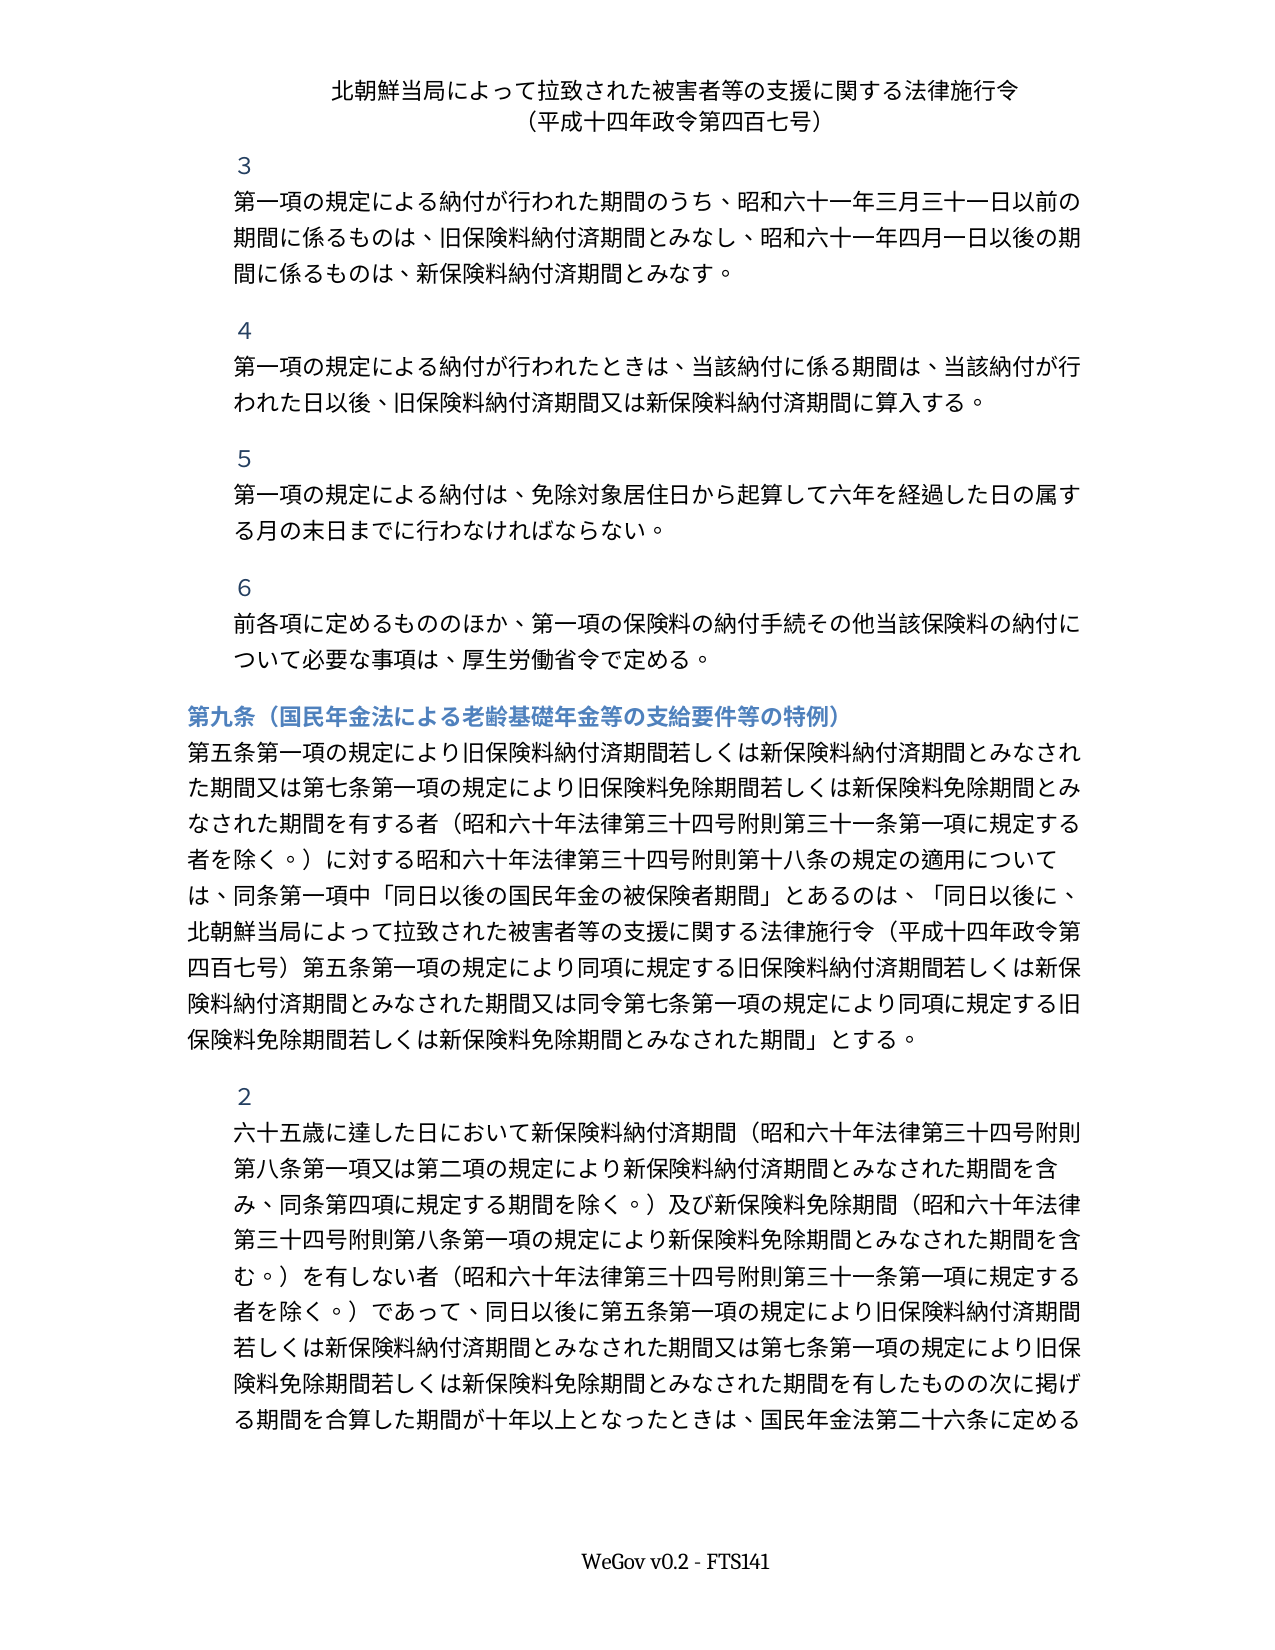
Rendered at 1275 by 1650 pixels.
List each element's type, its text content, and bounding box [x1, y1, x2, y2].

text 第一項の規定による納付が行われたときは、当該納付に係る期間は、当該納付が行われた日以後、旧保険料納付済期間又は新保険料納付済期間に算入する。 [233, 351, 1087, 418]
subtitle ５ [233, 443, 1087, 474]
subtitle ６ [233, 572, 1087, 603]
text 第一項の規定による納付は、免除対象居住日から起算して六年を経過した日の属する月の末日までに行わなければならない。 [233, 479, 1087, 546]
subtitle ３ [233, 150, 1087, 181]
text 第一項の規定による納付が行われた期間のうち、昭和六十一年三月三十一日以前の期間に係るものは、旧保険料納付済期間とみなし、昭和六十一年四月一日以後の期間に係るものは、新保険料納付済期間とみなす。 [233, 186, 1087, 289]
text 第五条第一項の規定により旧保険料納付済期間若しくは新保険料納付済期間とみなされた期間又は第七条第一項の規定により旧保険料免除期間若しくは新保険料免除期間とみなされた期間を有する者（昭和六十年法律第三十四号附則第三十一条第一項に規定する者を除く。）に対する昭和六十年法律第三十四号附則第十八条の規定の適用については、同条第一項中「同日以後の国民年金の被保険者期間」とあるのは、「同日以後に、北朝鮮当局によって拉致された被害者等の支援に関する法律施行令（平成十四年政令第四百七号）第五条第一項の規定により同項に規定する旧保険料納付済期間若しくは新保険料納付済期間とみなされた期間又は同令第七条第一項の規定により同項に規定する旧保険料免除期間若しくは新保険料免除期間とみなされた期間」とする。 [187, 736, 1087, 1055]
text 前各項に定めるもののほか、第一項の保険料の納付手続その他当該保険料の納付について必要な事項は、厚生労働省令で定める。 [233, 608, 1087, 675]
subtitle ２ [233, 1081, 1087, 1112]
subtitle 第九条（国民年金法による老齢基礎年金等の支給要件等の特例） [187, 701, 1087, 732]
subtitle ４ [233, 314, 1087, 346]
